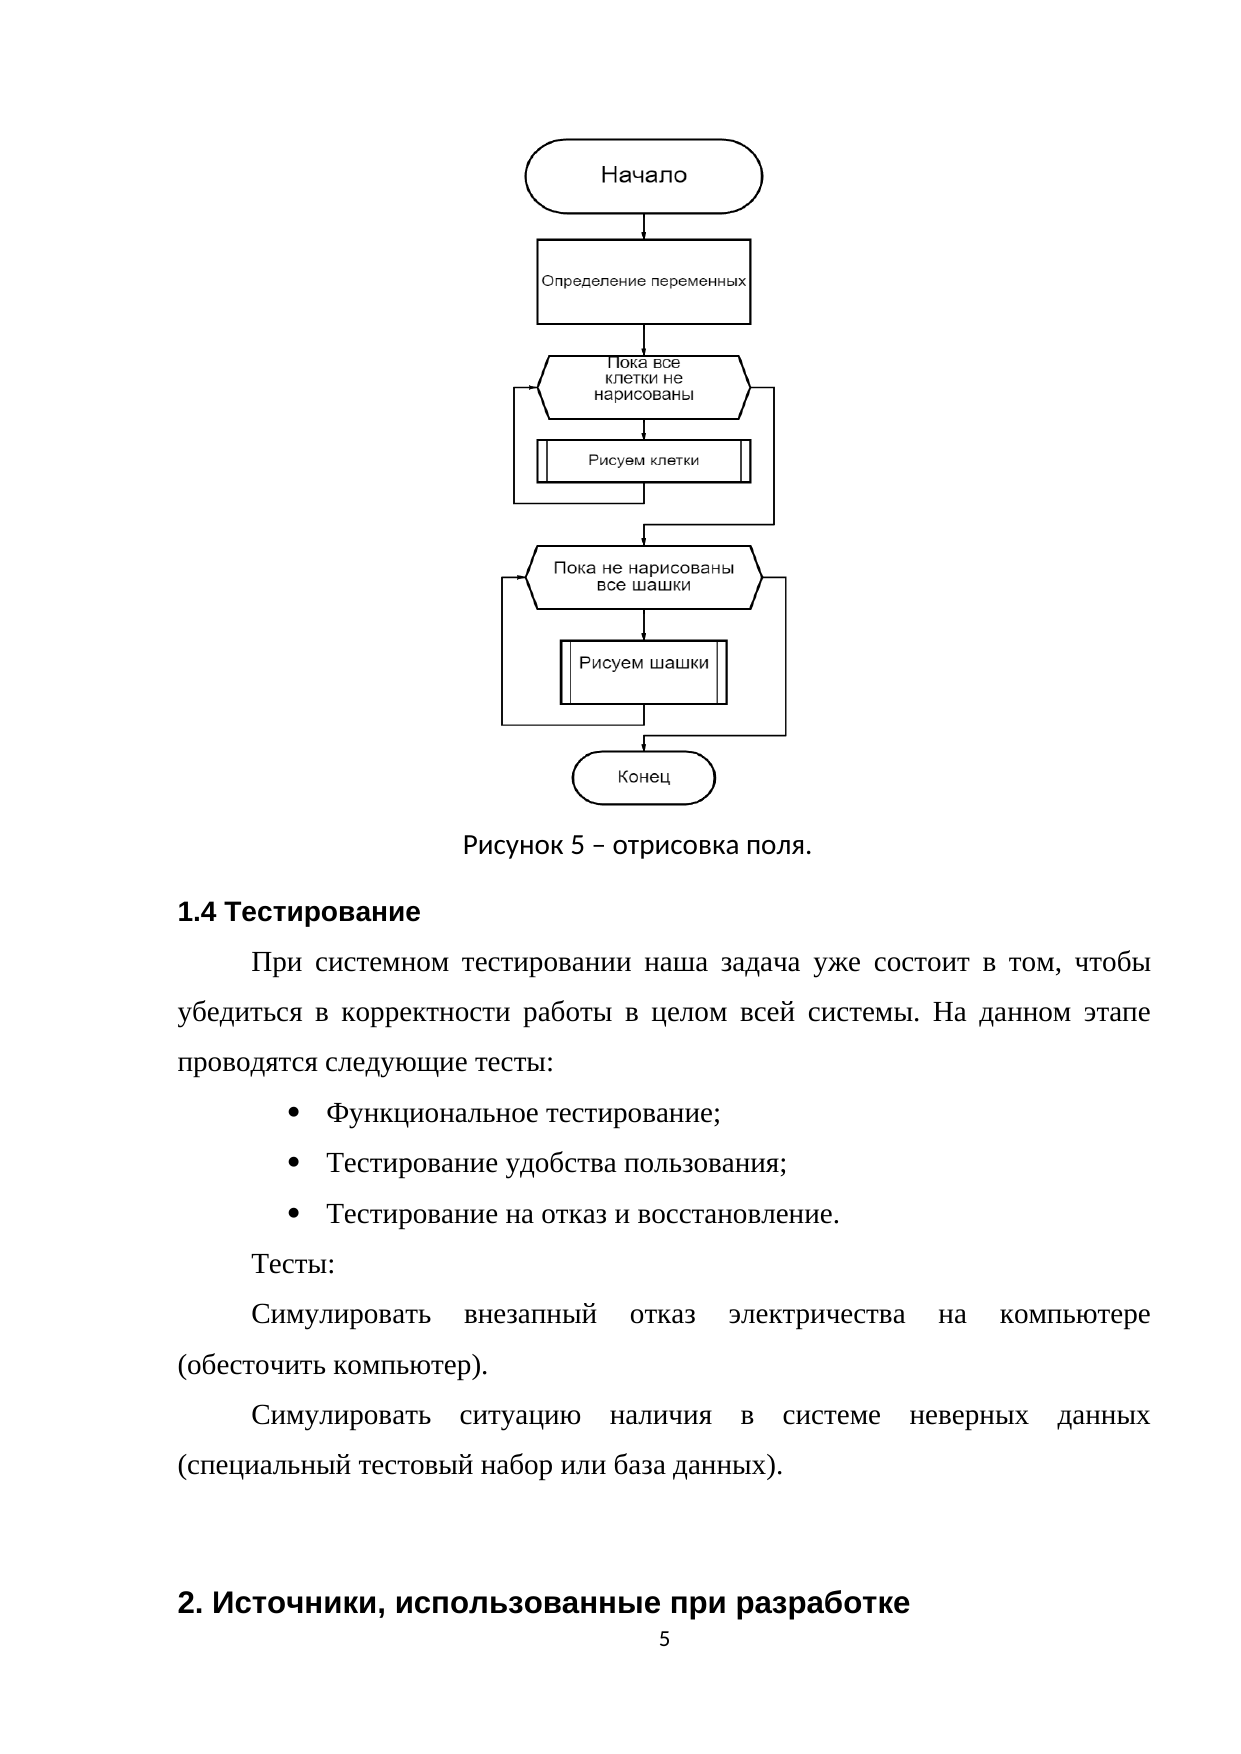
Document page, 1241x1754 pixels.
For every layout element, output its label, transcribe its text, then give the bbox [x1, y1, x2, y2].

text При системном тестировании наша задача уже состоит в том, чтобы убедиться в корректности работы в целом всей системы. На данном этапе проводятся следующие тесты: [177, 944, 1152, 1078]
list Тестирование на отказ и восстановление. [288, 1196, 1152, 1229]
text Тесты: [177, 1246, 1152, 1280]
list Функциональное тестирование; [288, 1095, 1152, 1128]
text Симулировать ситуацию наличия в системе неверных данных (специальный тестовый набор или база данных). [177, 1397, 1152, 1481]
text 2. Источники, использованные при разработке [177, 1584, 1152, 1619]
picture [478, 118, 807, 821]
list Тестирование удобства пользования; [288, 1145, 1152, 1179]
text Симулировать внезапный отказ электричества на компьютере (обесточить компьютер). [177, 1296, 1152, 1380]
text 1.4 Тестирование [177, 895, 1152, 927]
